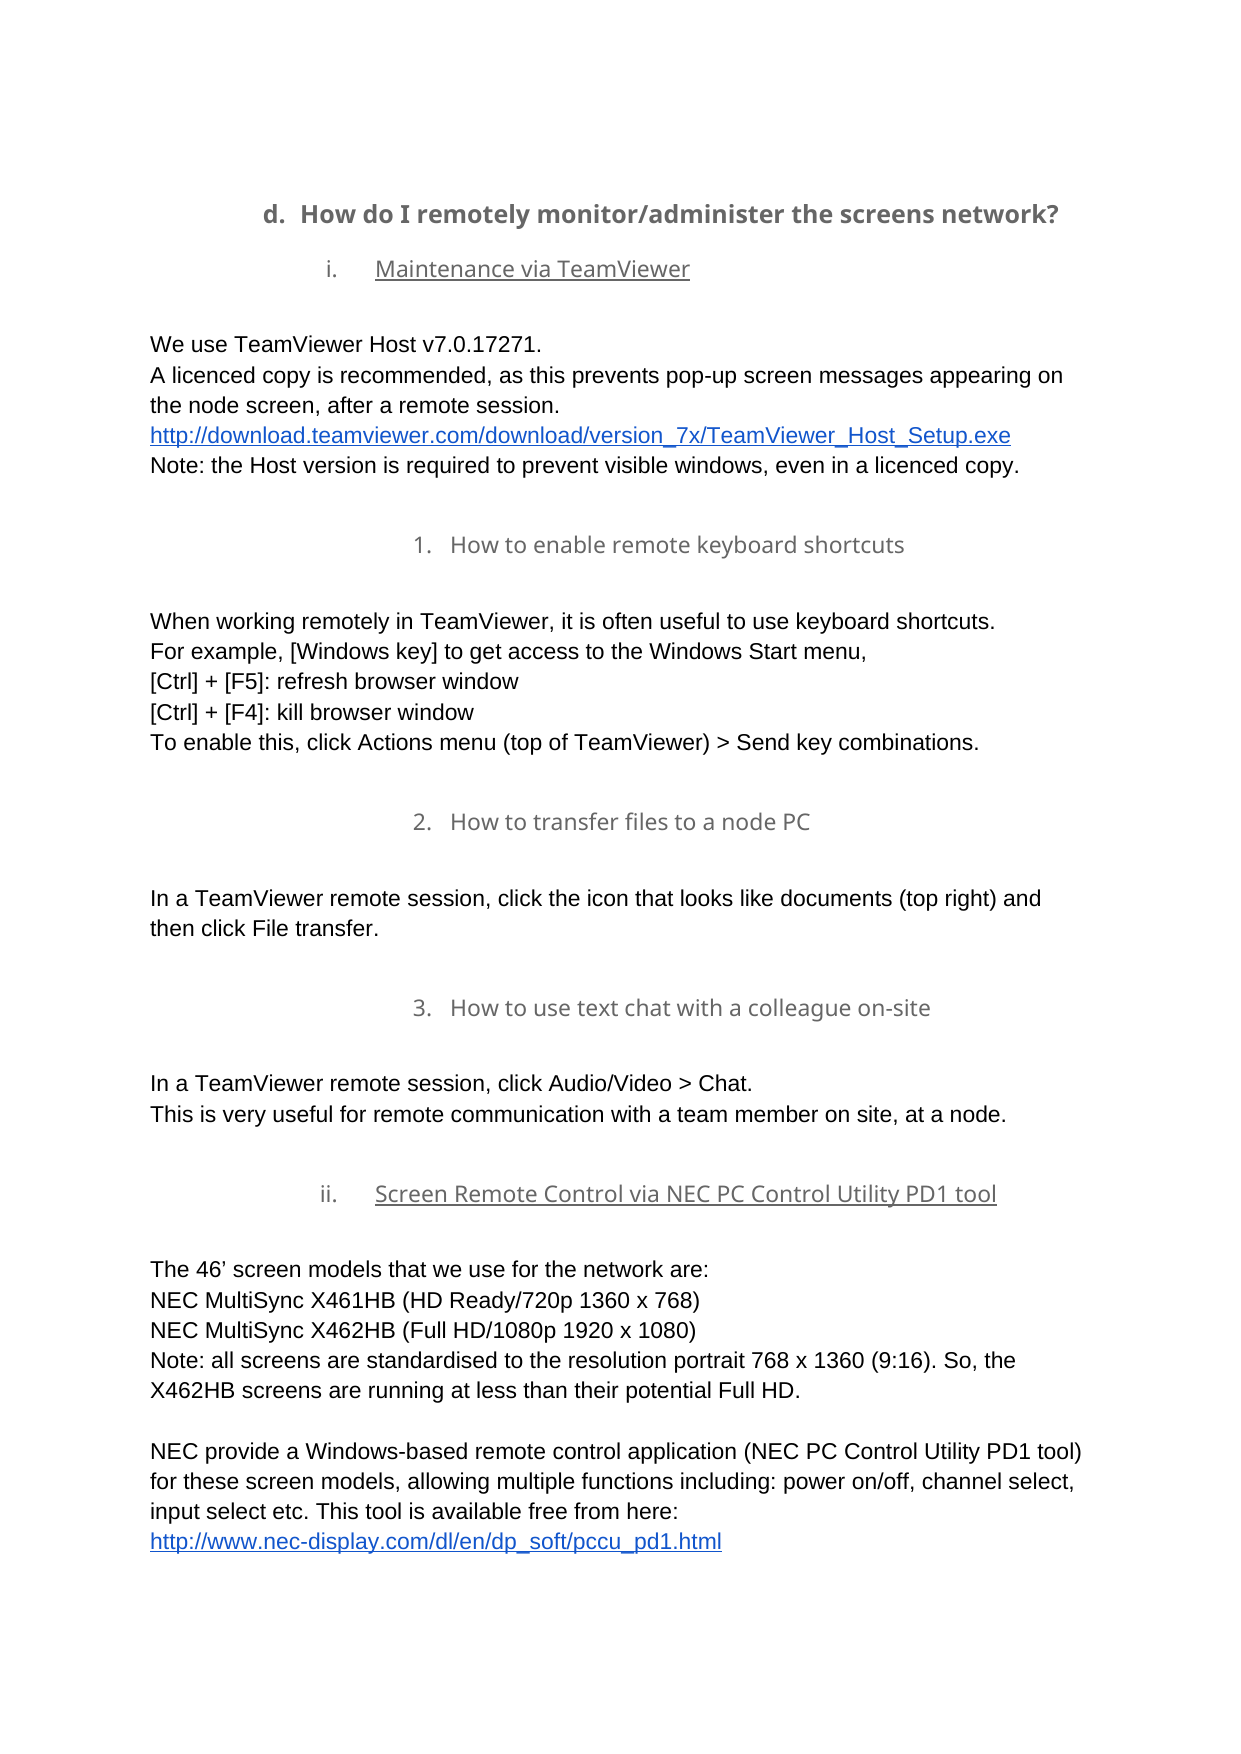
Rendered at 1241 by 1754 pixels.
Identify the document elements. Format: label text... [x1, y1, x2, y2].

text NEC MultiSync X461HB (HD Ready/720p 1360 x 768) [150, 1287, 1090, 1313]
text We use TeamViewer Host v7.0.17271. [150, 331, 1090, 358]
text NEC MultiSync X462HB (Full HD/1080p 1920 x 1080) [150, 1317, 1090, 1343]
text To enable this, click Actions menu (top of TeamViewer) > Send key combinations. [150, 729, 1090, 755]
text In a TeamViewer remote session, click the icon that looks like documents (top right) and then click File transfer. [150, 884, 1090, 941]
text For example, [Windows key] to get access to the Windows Start menu, [150, 638, 1090, 664]
subtitle How to transfer files to a node PC [413, 806, 1090, 837]
subtitle Maintenance via TeamViewer [338, 253, 1090, 284]
text http://download.teamviewer.com/download/version_7x/TeamViewer_Host_Setup.exe [150, 422, 1090, 448]
subtitle How do I remotely monitor/administer the screens network? [263, 197, 1090, 231]
text Note: the Host version is required to prevent visible windows, even in a licenced copy. [150, 452, 1090, 478]
subtitle How to enable remote keyboard shortcuts [413, 529, 1090, 561]
text When working remotely in TeamViewer, it is often useful to use keyboard shortcuts. [150, 608, 1090, 634]
text This is very useful for remote communication with a team member on site, at a node. [150, 1101, 1090, 1127]
text NEC provide a Windows-based remote control application (NEC PC Control Utility PD1 tool) for these screen models, allowing multiple functions including: power on/off, channel select, input select etc. This tool is available free from here: http://www.nec-display.com/dl/en/dp_soft/pccu_pd1.html [150, 1438, 1090, 1554]
text In a TeamViewer remote session, click Audio/Video > Chat. [150, 1070, 1090, 1097]
subtitle Screen Remote Control via NEC PC Control Utility PD1 tool [338, 1178, 1090, 1209]
text A licenced copy is recommended, as this prevents pop-up screen messages appearing on the node screen, after a remote session. [150, 362, 1090, 418]
text [Ctrl] + [F5]: refresh browser window [150, 668, 1090, 695]
text Note: all screens are standardised to the resolution portrait 768 x 1360 (9:16). So, the X462HB screens are running at less than their potential Full HD. [150, 1347, 1090, 1403]
text [Ctrl] + [F4]: kill browser window [150, 698, 1090, 725]
subtitle How to use text chat with a colleague on-site [413, 992, 1090, 1023]
text The 46’ screen models that we use for the network are: [150, 1256, 1090, 1283]
